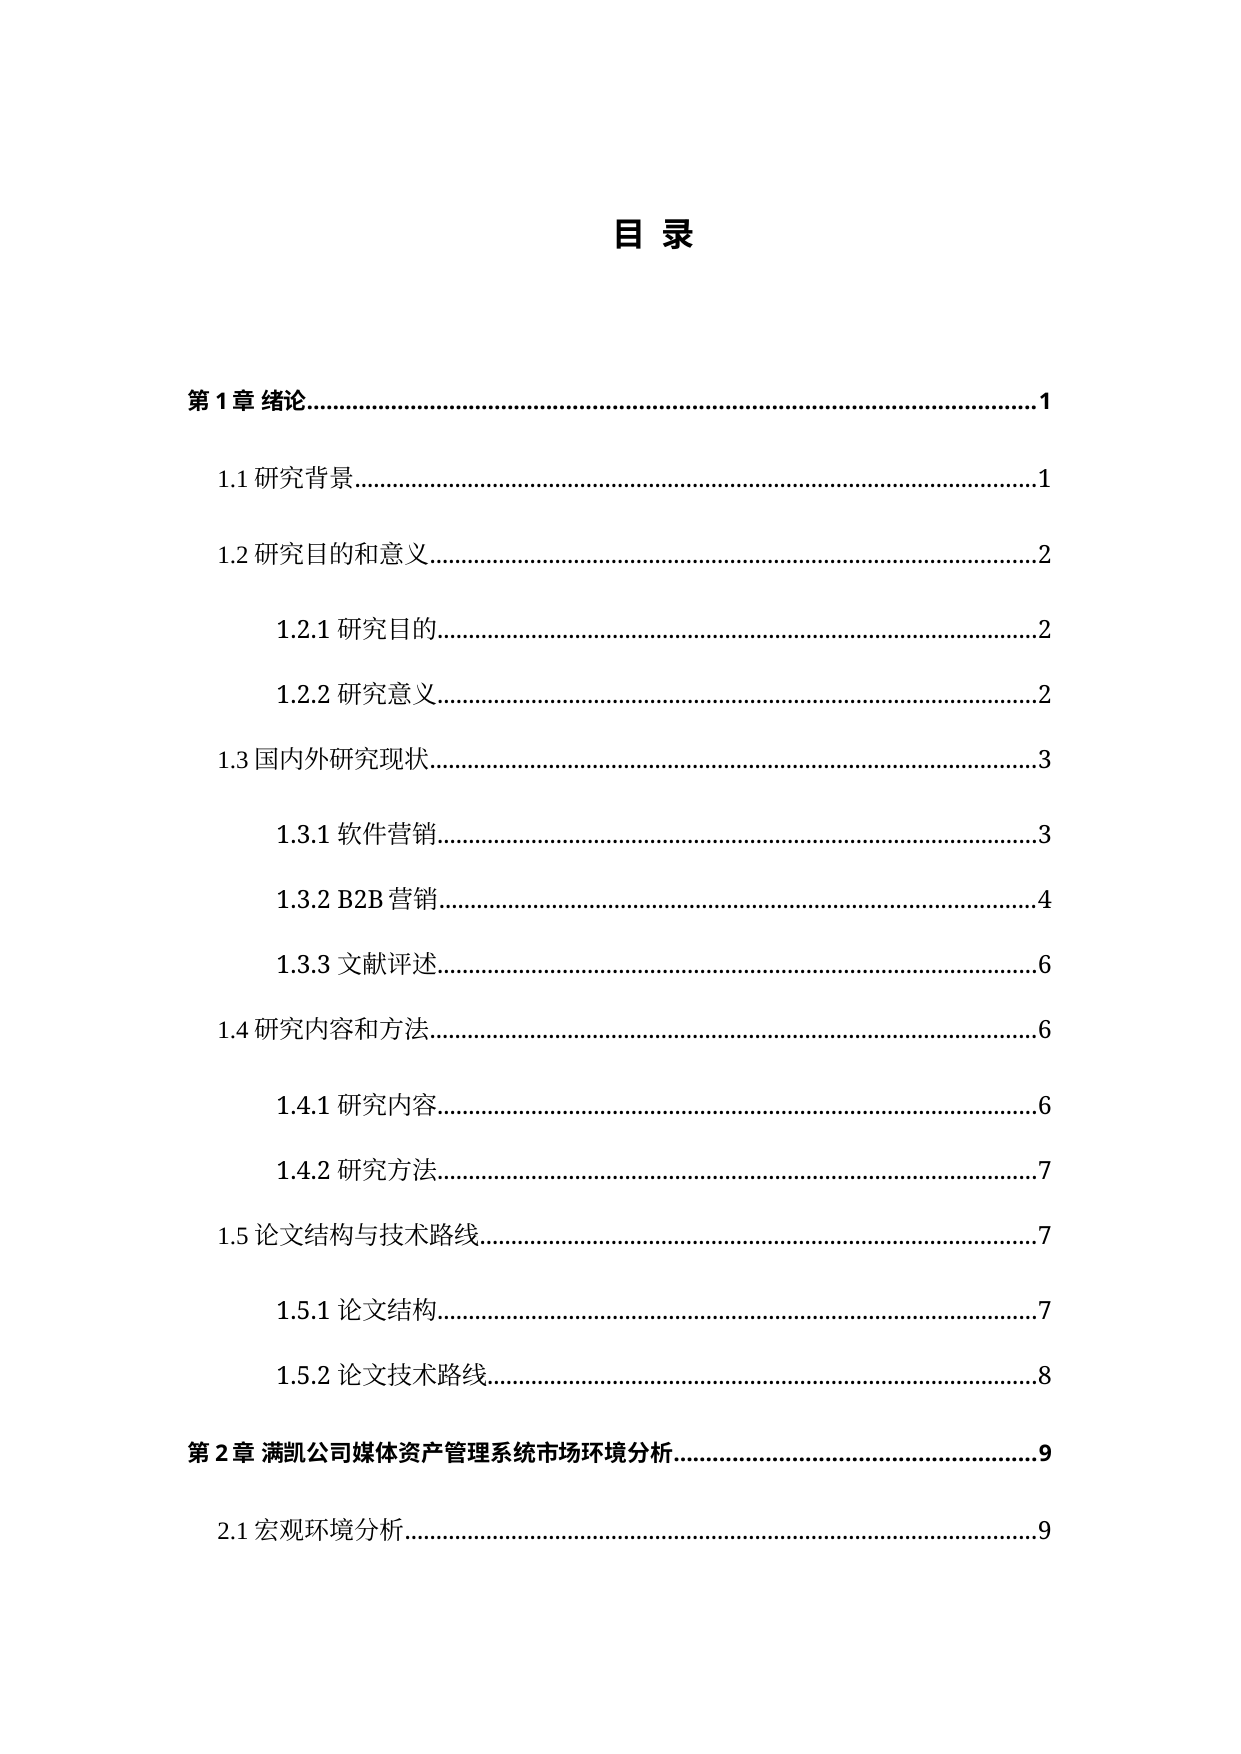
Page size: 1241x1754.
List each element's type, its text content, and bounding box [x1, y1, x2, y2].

text 1.4 研究内容和方法 6 [217, 996, 1053, 1061]
text 1.3.1 软件营销 3 [276, 801, 1053, 866]
text 1.2.1 研究目的 2 [276, 595, 1053, 660]
text 1.5 论文结构与技术路线 7 [217, 1201, 1053, 1266]
text 1.4.2 研究方法 7 [276, 1136, 1053, 1201]
text 1.3.3 文献评述 6 [276, 931, 1053, 996]
text 第2章 满凯公司媒体资产管理系统市场环境分析 9 [187, 1419, 1053, 1484]
text 1.5.2 论文技术路线 8 [276, 1342, 1053, 1407]
text 目 录 [187, 199, 1053, 264]
text 1.5.1 论文结构 7 [276, 1277, 1053, 1342]
text 1.3 国内外研究现状 3 [217, 725, 1053, 790]
text 1.4.1 研究内容 6 [276, 1071, 1053, 1136]
text 2.1 宏观环境分析 9 [217, 1497, 1053, 1562]
text 1.2 研究目的和意义 2 [217, 520, 1053, 585]
text 第1章 绪论 1 [187, 367, 1053, 432]
text 1.3.2 B2B营销 4 [276, 866, 1053, 931]
text 1.1 研究背景 1 [217, 444, 1053, 509]
text 1.2.2 研究意义 2 [276, 660, 1053, 725]
